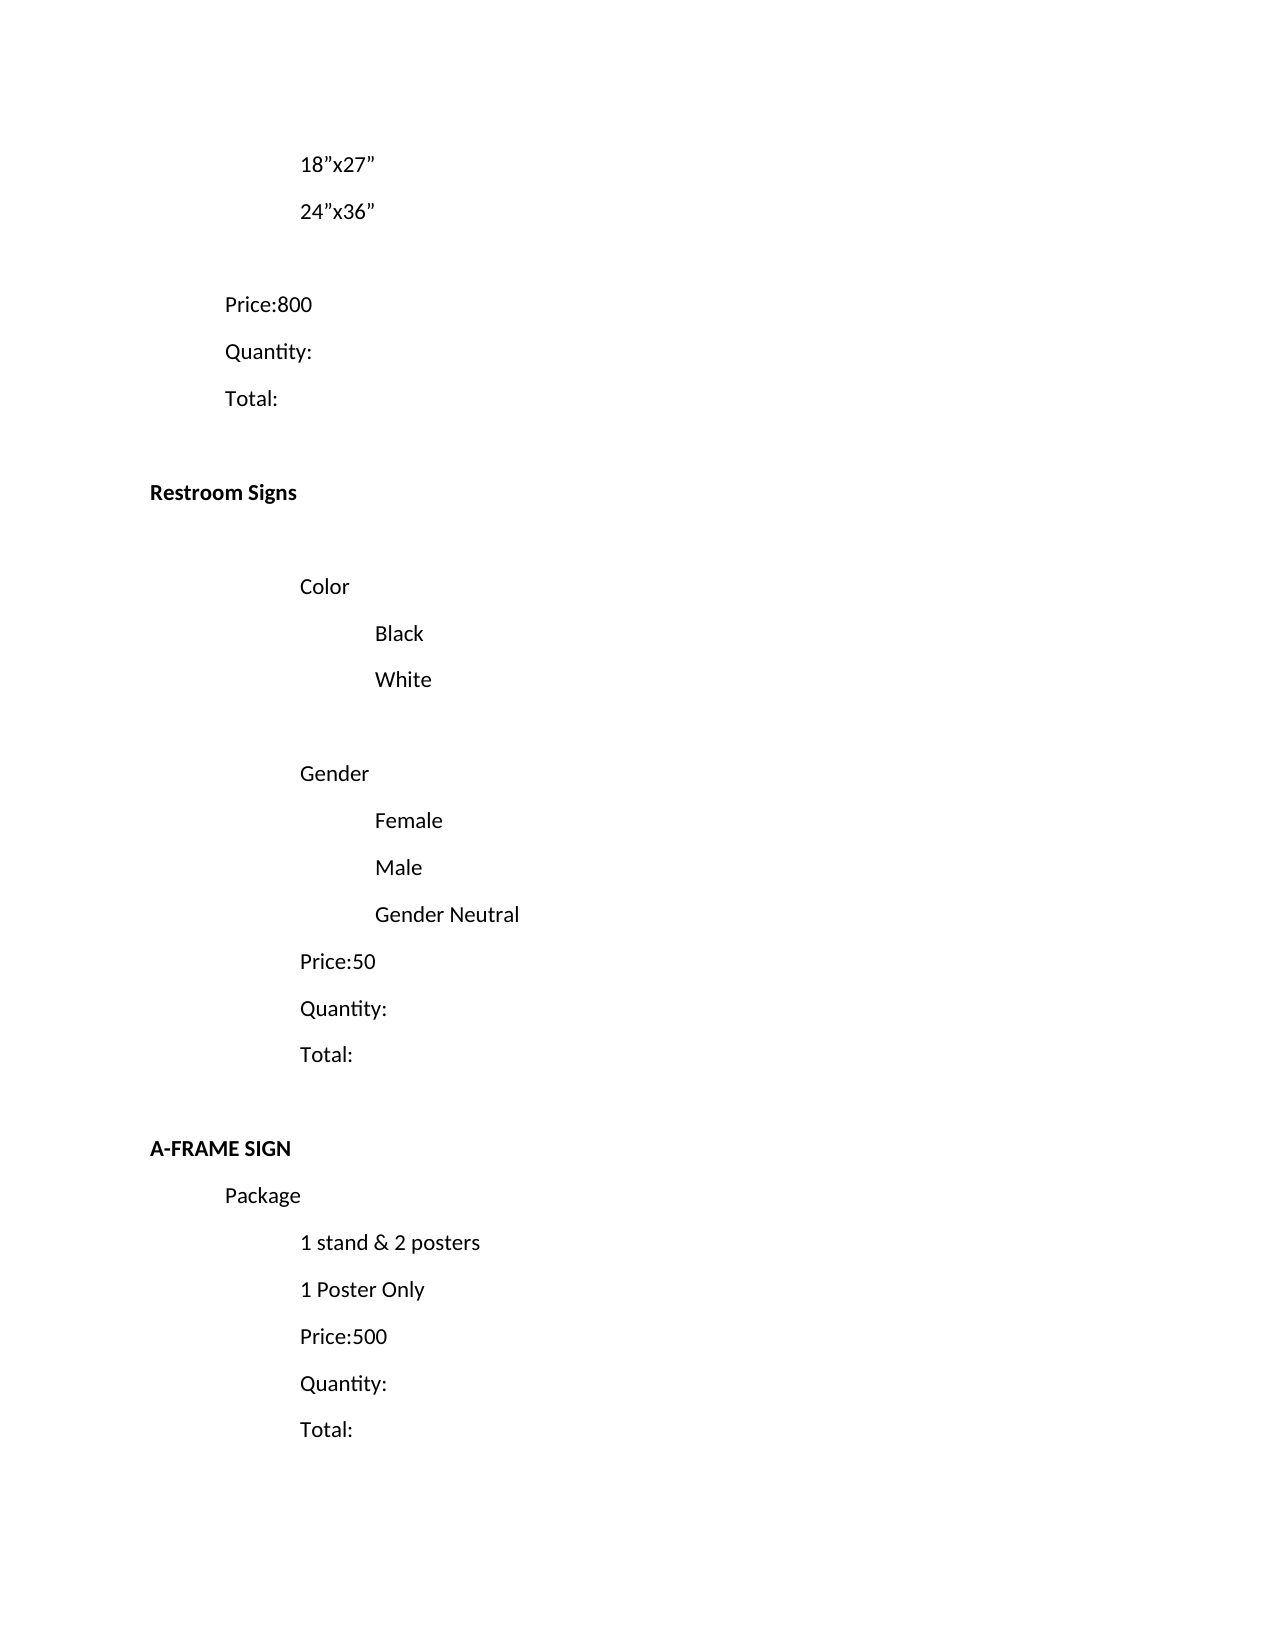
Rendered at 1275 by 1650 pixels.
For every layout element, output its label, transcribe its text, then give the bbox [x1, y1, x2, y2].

text Total: [150, 384, 1125, 412]
text 24”x36” [150, 197, 1125, 225]
text Quantity: [150, 1369, 1125, 1397]
text Total: [150, 1416, 1125, 1444]
text Restroom Signs [150, 478, 1125, 506]
text Package [150, 1181, 1125, 1209]
text Female [150, 806, 1125, 834]
text Price:800 [150, 291, 1125, 319]
text Quantity: [150, 337, 1125, 366]
text Price:500 [150, 1322, 1125, 1350]
text Quantity: [150, 994, 1125, 1022]
text Gender Neutral [150, 900, 1125, 928]
text Black [150, 619, 1125, 647]
text Color [150, 572, 1125, 600]
text Price:50 [150, 947, 1125, 975]
text Male [150, 853, 1125, 881]
text White [150, 666, 1125, 694]
text Total: [150, 1041, 1125, 1069]
text 18”x27” [150, 150, 1125, 178]
text A-FRAME SIGN [150, 1134, 1125, 1162]
text 1 stand & 2 posters [150, 1228, 1125, 1256]
text Gender [150, 759, 1125, 787]
text 1 Poster Only [150, 1275, 1125, 1303]
